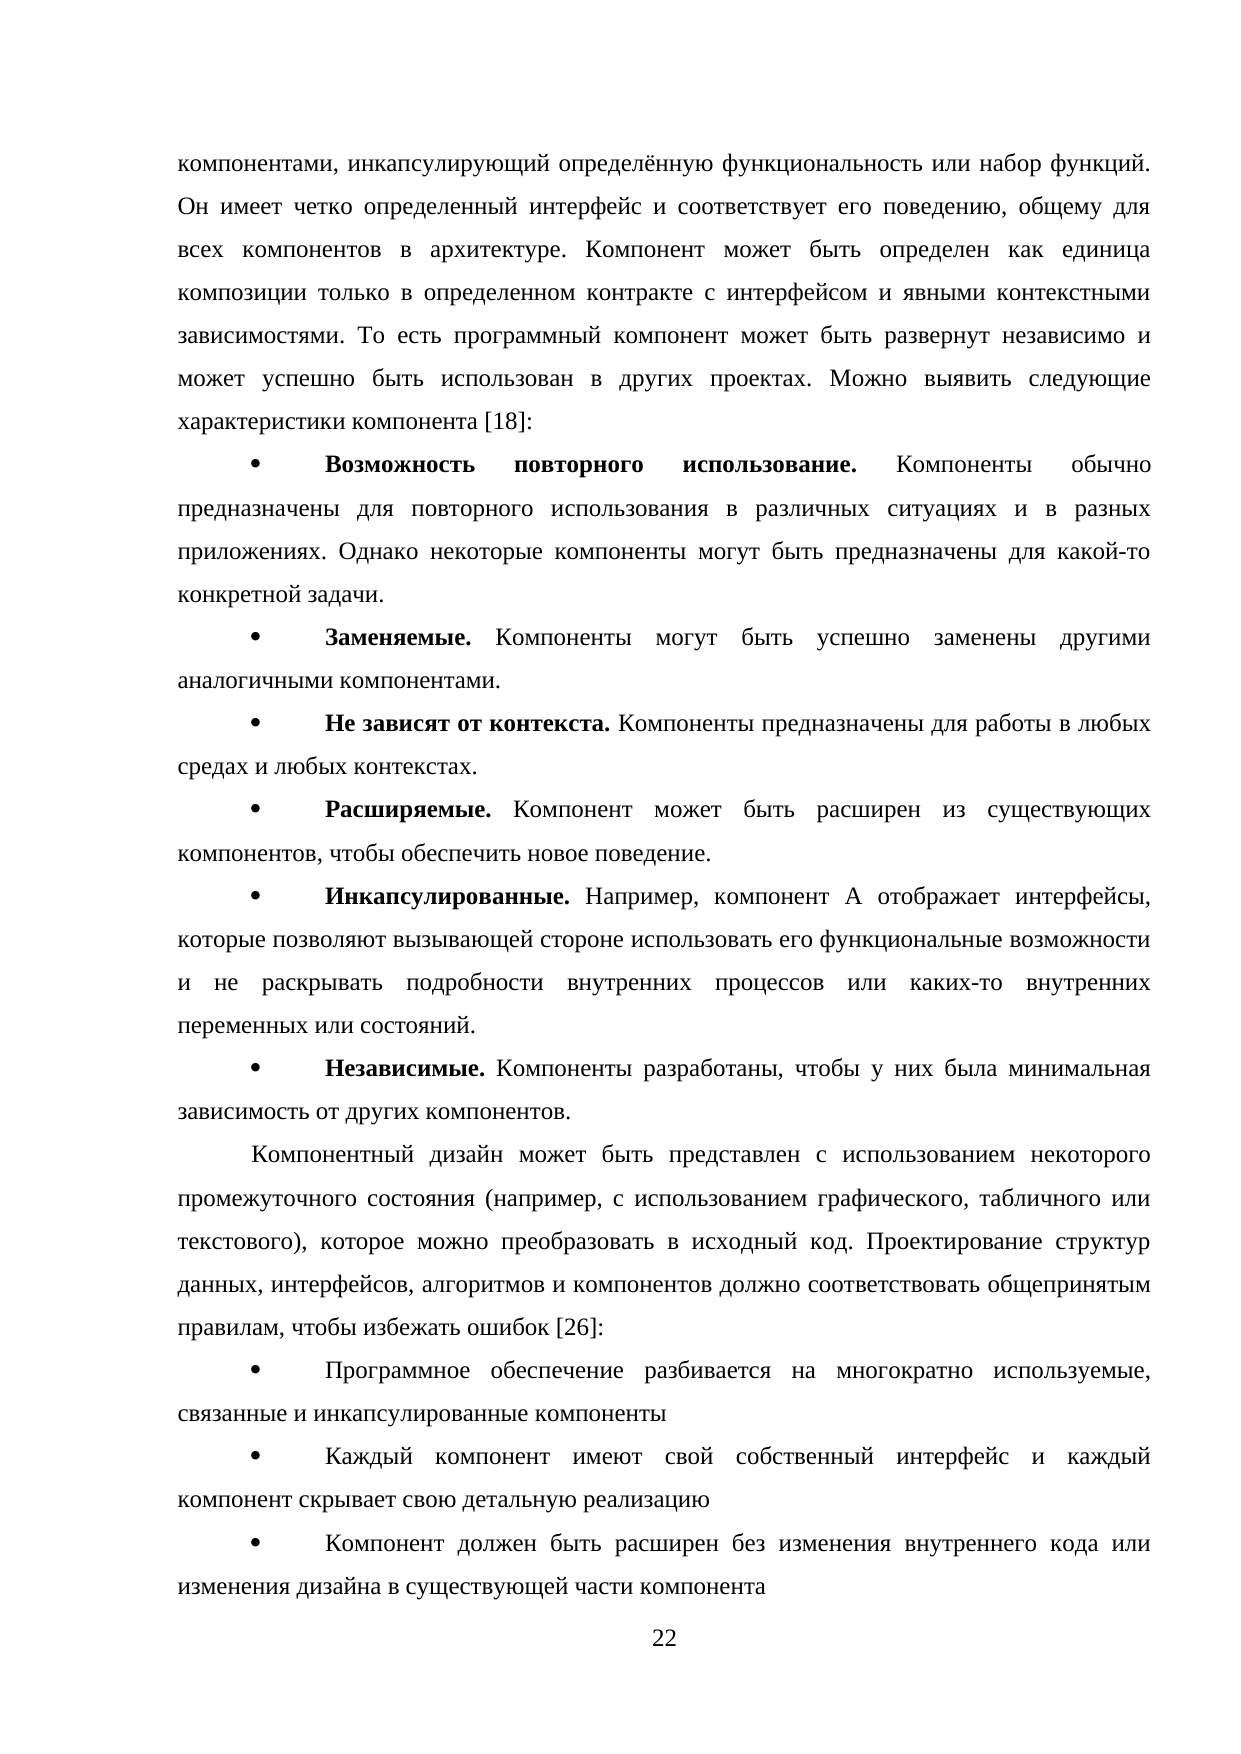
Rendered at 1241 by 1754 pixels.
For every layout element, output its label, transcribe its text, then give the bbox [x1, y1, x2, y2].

list Заменяемые. Компоненты могут быть успешно заменены другими аналогичными компонентами. [177, 622, 1152, 694]
list Инкапсулированные. Например, компонент А отображает интерфейсы, которые позволяют вызывающей стороне использовать его функциональные возможности и не раскрывать подробности внутренних процессов или каких-то внутренних переменных или состояний. [177, 881, 1152, 1039]
list Возможность повторного использование. Компоненты обычно предназначены для повторного использования в различных ситуациях и в разных приложениях. Однако некоторые компоненты могут быть предназначены для какой-то конкретной задачи. [177, 449, 1152, 608]
list Каждый компонент имеют свой собственный интерфейс и каждый компонент скрывает свою детальную реализацию [177, 1441, 1152, 1513]
list Не зависят от контекста. Компоненты предназначены для работы в любых средах и любых контекстах. [177, 708, 1152, 780]
list Расширяемые. Компонент может быть расширен из существующих компонентов, чтобы обеспечить новое поведение. [177, 794, 1152, 866]
list Компонент должен быть расширен без изменения внутреннего кода или изменения дизайна в существующей части компонента [177, 1528, 1152, 1599]
list Независимые. Компоненты разработаны, чтобы у них была минимальная зависимость от других компонентов. [177, 1053, 1152, 1125]
text Компонентный дизайн может быть представлен с использованием некоторого промежуточного состояния (например, с использованием графического, табличного или текстового), которое можно преобразовать в исходный код. Проектирование структур данных, интерфейсов, алгоритмов и компонентов должно соответствовать общепринятым правилам, чтобы избежать ошибок [26]: [177, 1139, 1152, 1341]
list Программное обеспечение разбивается на многократно используемые, связанные и инкапсулированные компоненты [177, 1355, 1152, 1427]
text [177, 148, 1152, 435]
